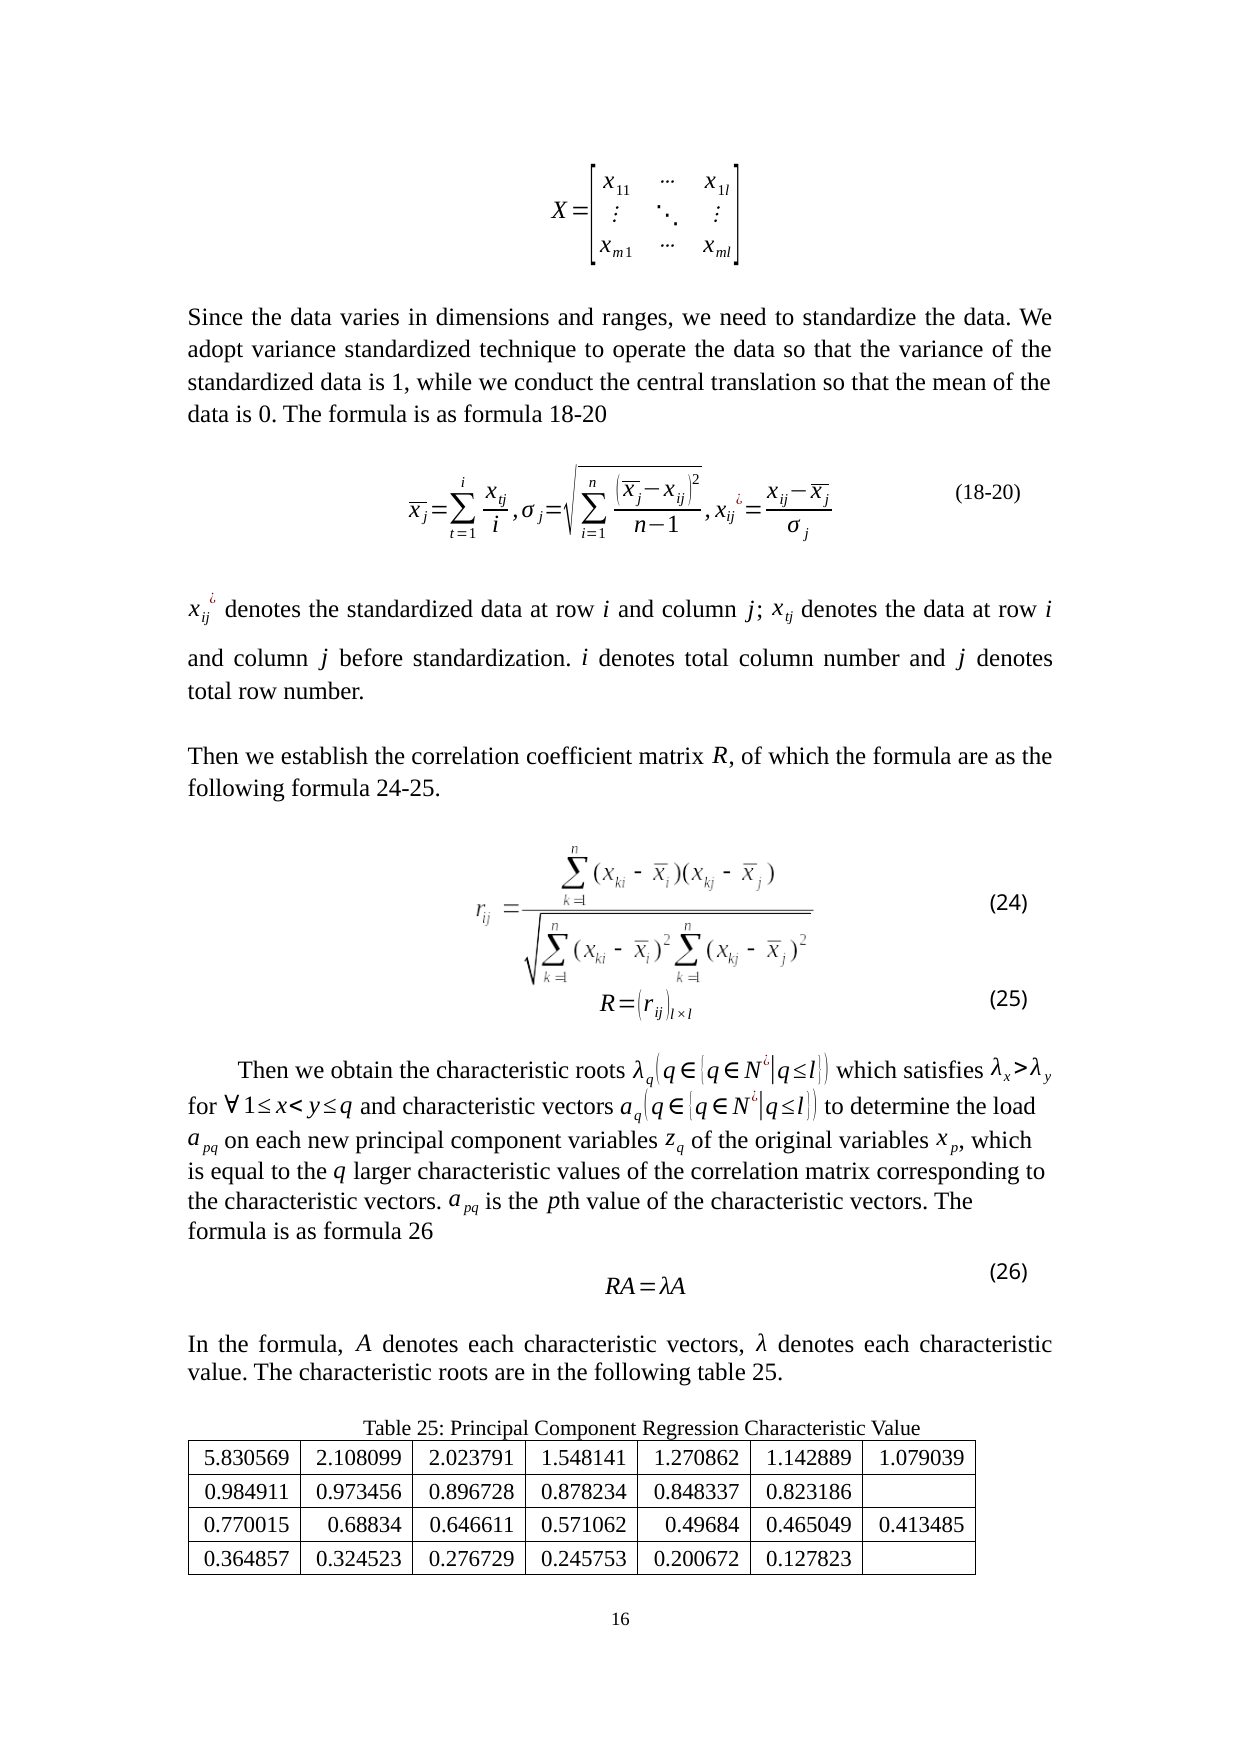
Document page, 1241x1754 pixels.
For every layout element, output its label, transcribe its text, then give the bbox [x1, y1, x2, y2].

table_header 1.270862 [638, 1441, 750, 1474]
text Then we establish the correlation coefficient matrix , of which the formula are as the following formula 24-25. [187, 739, 1053, 804]
table_header 5.830569 [189, 1441, 300, 1474]
table_cell 0.200672 [638, 1542, 750, 1574]
text In the formula, denotes each characteristic vectors, denotes each characteristic value. The characteristic roots are in the following table 25. [187, 1329, 1053, 1386]
table_cell [863, 1475, 975, 1507]
table_cell 0.465049 [751, 1508, 862, 1541]
table_cell 0.823186 [751, 1475, 862, 1507]
table_cell 0.984911 [189, 1475, 300, 1507]
table_cell 0.49684 [638, 1508, 750, 1541]
table_cell 0.896728 [413, 1475, 525, 1507]
table_cell 0.413485 [863, 1508, 975, 1541]
text Then we obtain the characteristic roots which satisfies for and characteristic vectors to determine the load on each new principal component variables of the original variables , which is equal to the larger characteristic values of the correlation matrix corresponding to the characteristic vectors. is the th value of the characteristic vectors. The formula is as formula 26 [187, 1052, 1053, 1245]
table_header 2.023791 [413, 1441, 525, 1474]
table_cell 0.646611 [413, 1508, 525, 1541]
table_cell [863, 1542, 975, 1574]
table_cell 0.364857 [189, 1542, 300, 1574]
table_header 1.548141 [526, 1441, 637, 1474]
text denotes the standardized data at row and column ; denotes the data at row and column before standardization. denotes total column number and denotes total row number. [187, 577, 1053, 707]
table_header 1.079039 [863, 1441, 975, 1474]
text Table 25: Principal Component Regression Characteristic Value [187, 1415, 1053, 1440]
table_header 1.142889 [751, 1441, 862, 1474]
table_cell 0.848337 [638, 1475, 750, 1507]
table_cell 0.127823 [751, 1542, 862, 1574]
table_cell 0.276729 [413, 1542, 525, 1574]
table_cell 0.324523 [301, 1542, 412, 1574]
text Since the data varies in dimensions and ranges, we need to standardize the data. We adopt variance standardized technique to operate the data so that the variance of the standardized data is 1, while we conduct the central translation so that the mean of the data is 0. The formula is as formula 18-20 [187, 300, 1053, 430]
table_cell 0.878234 [526, 1475, 637, 1507]
table_cell 0.571062 [526, 1508, 637, 1541]
table_cell 0.245753 [526, 1542, 637, 1574]
table_cell 0.973456 [301, 1475, 412, 1507]
table_header 2.108099 [301, 1441, 412, 1474]
table_cell 0.770015 [189, 1508, 300, 1541]
table_cell 0.68834 [301, 1508, 412, 1541]
